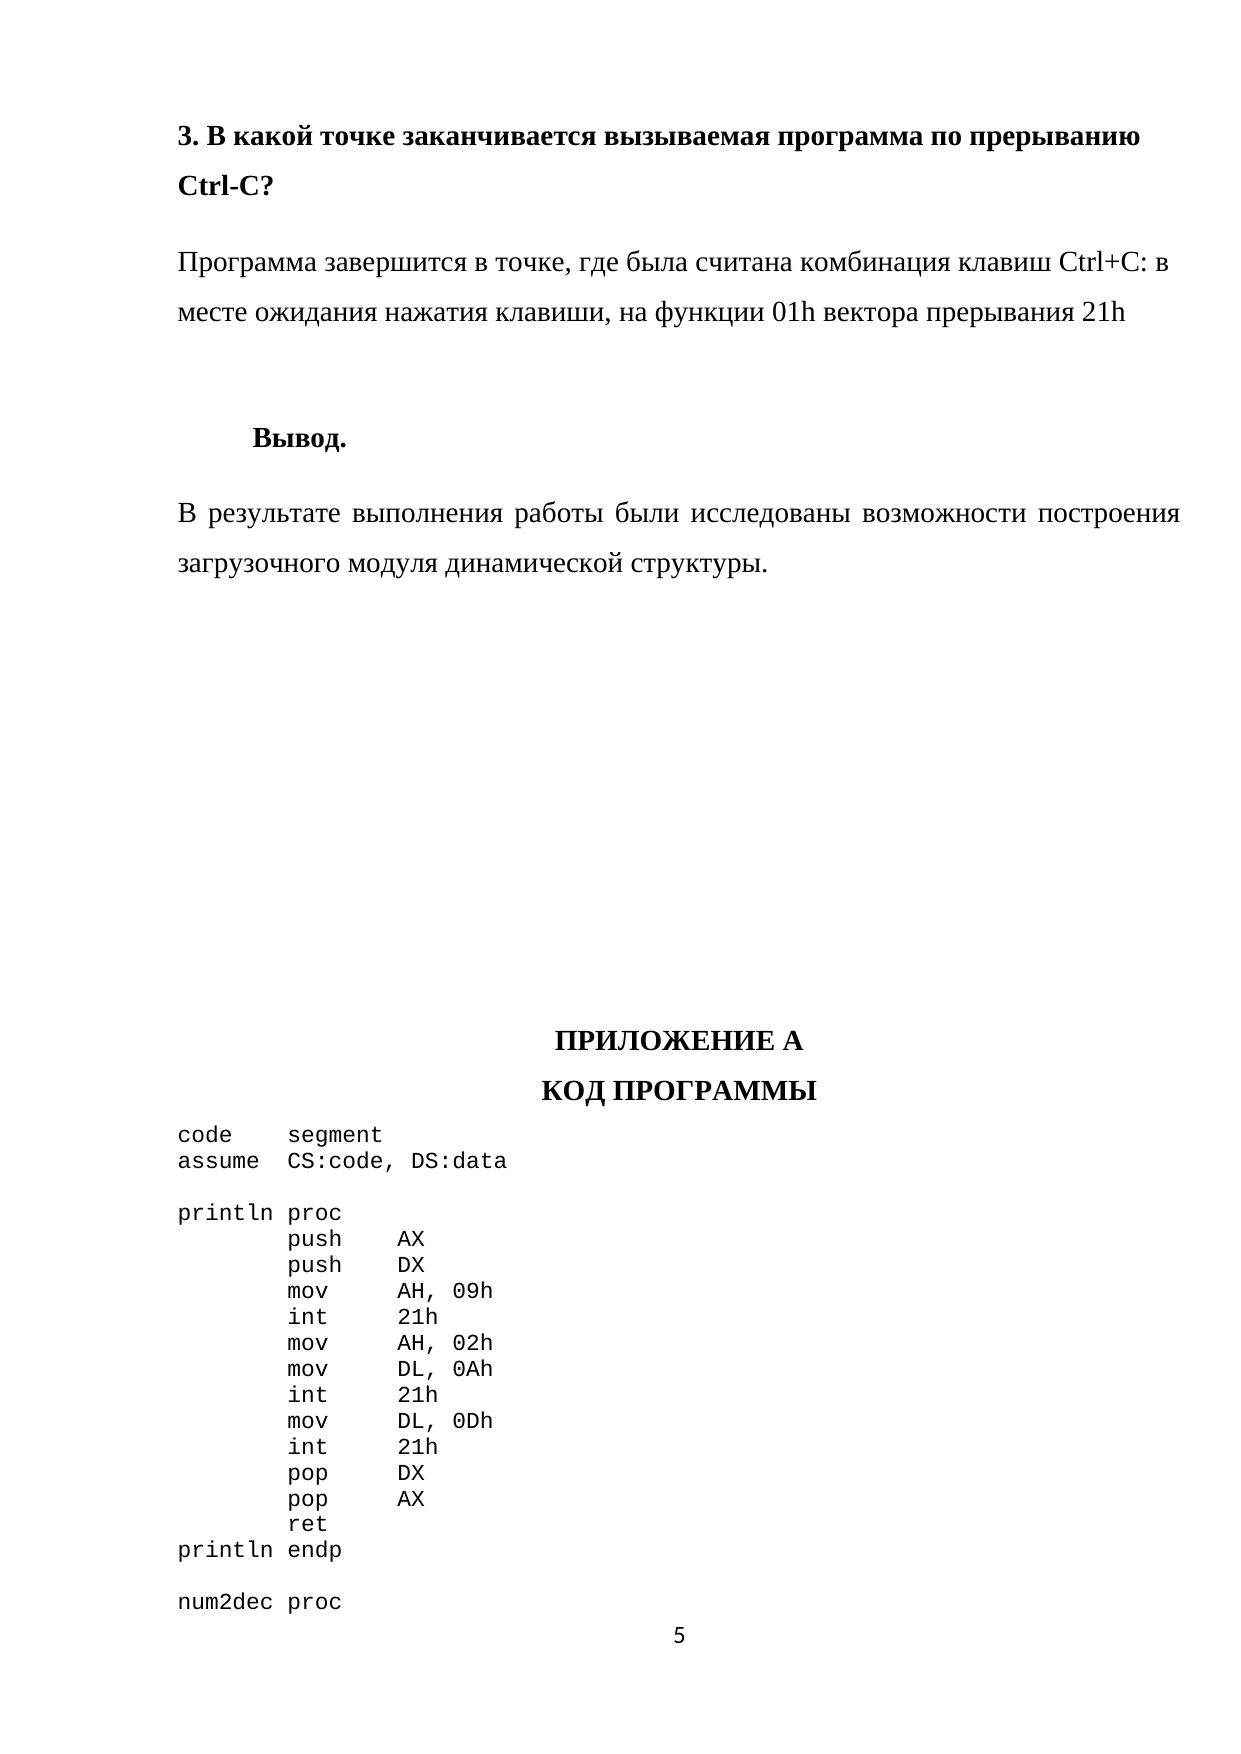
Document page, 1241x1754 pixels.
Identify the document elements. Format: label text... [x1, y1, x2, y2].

text assume CS:code, DS:data [177, 1150, 1181, 1176]
text mov DL, 0Ah [177, 1357, 1181, 1383]
text ПРИЛОЖЕНИЕ А [177, 1023, 1181, 1057]
text mov AH, 09h [177, 1279, 1181, 1305]
text Вывод. [177, 420, 1181, 453]
text push AX [177, 1227, 1181, 1253]
text println endp [177, 1539, 1181, 1565]
text mov DL, 0Dh [177, 1409, 1181, 1435]
text int 21h [177, 1305, 1181, 1331]
text mov AH, 02h [177, 1331, 1181, 1357]
text pop DX [177, 1461, 1181, 1487]
text println proc [177, 1202, 1181, 1227]
text int 21h [177, 1383, 1181, 1409]
text code segment [177, 1124, 1181, 1150]
text Программа завершится в точке, где была считана комбинация клавиш Ctrl+C: в месте ожидания нажатия клавиши, на функции 01h вектора прерывания 21h [177, 244, 1181, 328]
text num2dec proc [177, 1591, 1181, 1617]
text int 21h [177, 1435, 1181, 1461]
text push DX [177, 1253, 1181, 1279]
text 3. В какой точке заканчивается вызываемая программа по прерыванию Ctrl-C? [177, 118, 1181, 202]
text В результате выполнения работы были исследованы возможности построения загрузочного модуля динамической структуры. [177, 495, 1181, 579]
text ret [177, 1513, 1181, 1539]
text pop AX [177, 1487, 1181, 1513]
text КОД ПРОГРАММЫ [177, 1073, 1181, 1107]
